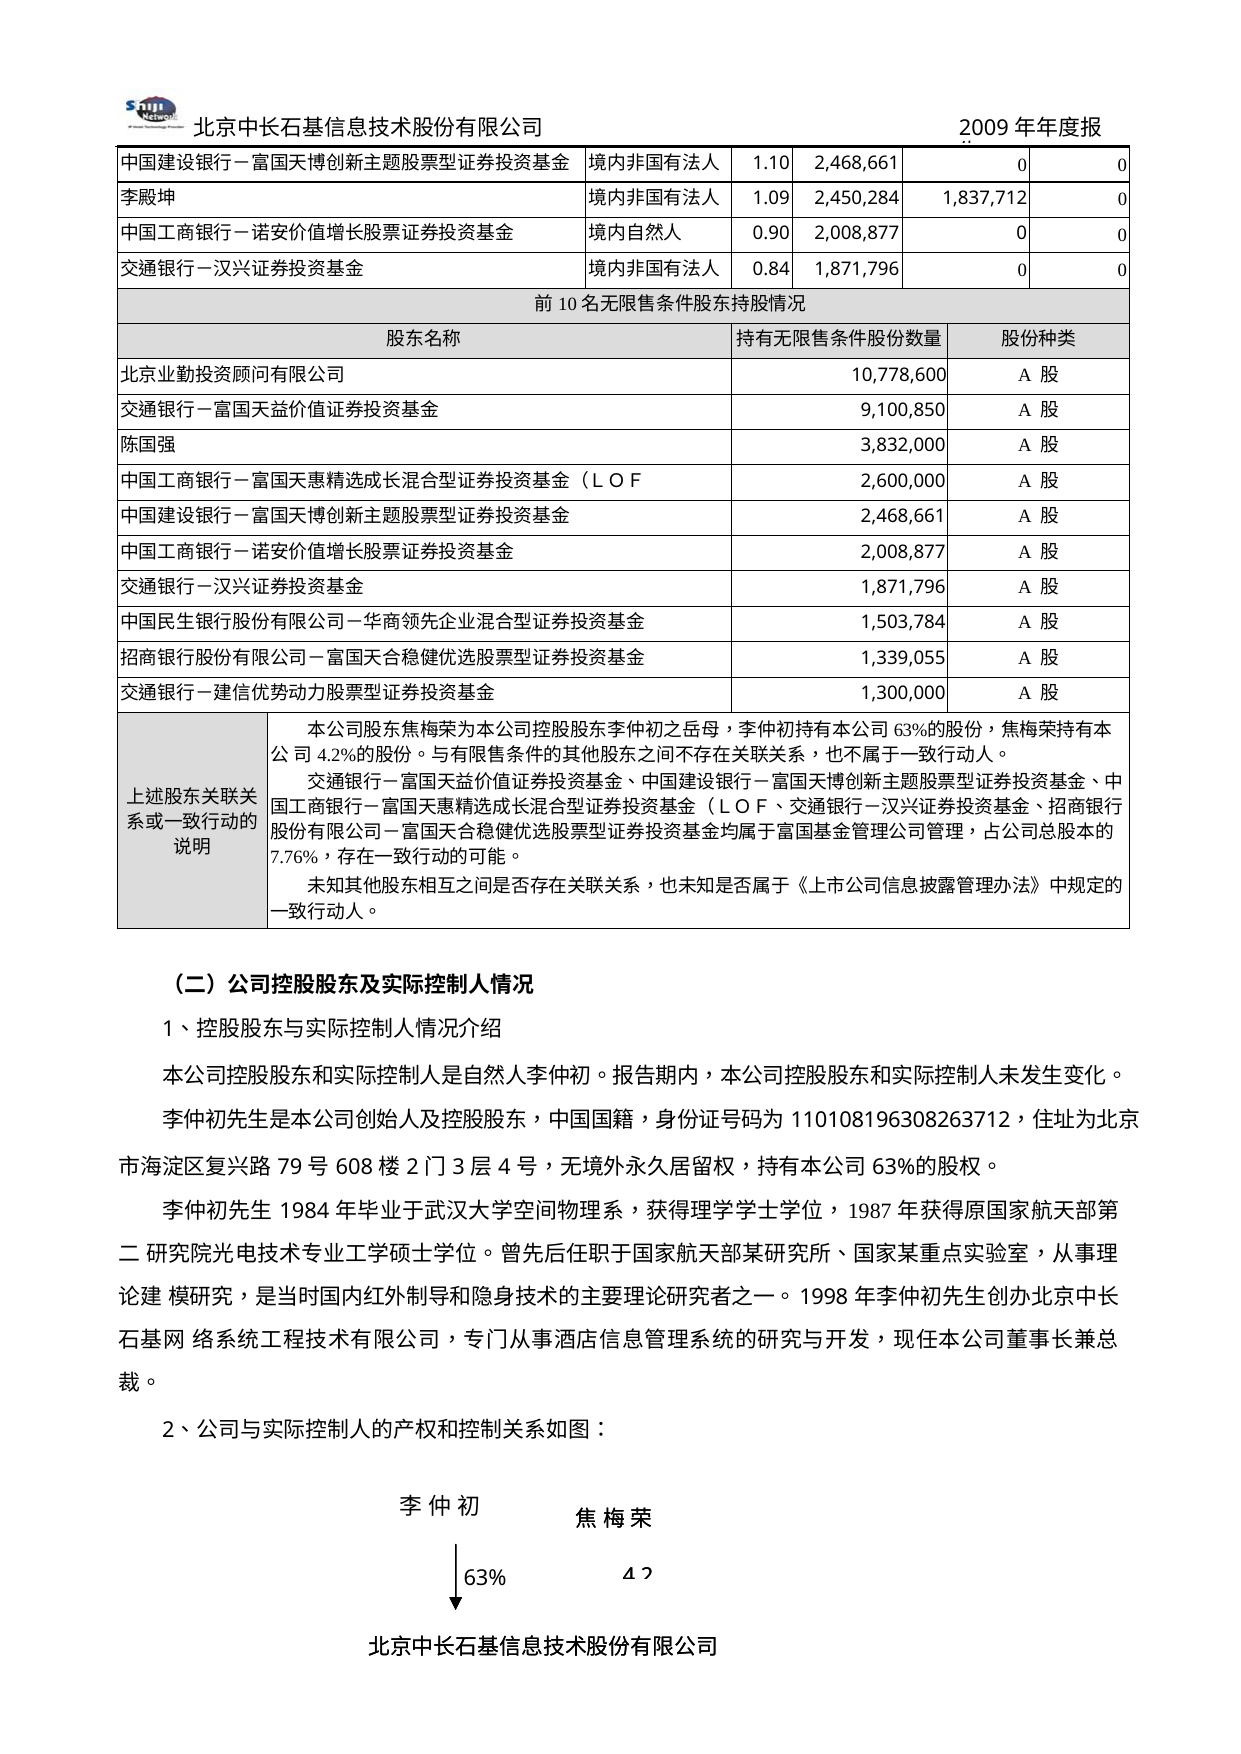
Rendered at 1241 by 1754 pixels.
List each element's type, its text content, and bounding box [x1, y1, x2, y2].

table_header 0 [903, 148, 1029, 181]
table_cell 2,450,284 [793, 183, 902, 217]
table_cell A 股 [948, 536, 1129, 570]
table_cell 1,837,712 [903, 183, 1029, 217]
table_cell 2,600,000 [732, 465, 947, 499]
table_cell A 股 [948, 359, 1129, 393]
table_cell A 股 [948, 395, 1129, 429]
table_cell 前 10 名无限售条件股东持股情况 [118, 289, 1129, 323]
table_cell 股东名称 [118, 324, 731, 358]
table_cell 10,778,600 [732, 359, 947, 393]
table_cell 1,503,784 [732, 607, 947, 641]
text 市海淀区复兴路 79 号 608 楼 2 门 3 层 4 号，无境外永久居留权，持有本公司 63%的股权。 [118, 1151, 1124, 1181]
table_cell A 股 [948, 501, 1129, 535]
table_cell A 股 [948, 642, 1129, 677]
table_cell 0.84 [732, 253, 792, 287]
table_cell 1.09 [732, 183, 792, 217]
table_cell 招商银行股份有限公司－富国天合稳健优选股票型证券投资基金 [118, 642, 731, 677]
table_cell 本公司股东焦梅荣为本公司控股股东李仲初之岳母，李仲初持有本公司 63%的股份，焦梅荣持有本公 司 4.2%的股份。与有限售条件的其他股东之间不存在关联关系，也不属于一致行动人。 交通银行－富国天益价值证券投资基金、中国建设银行－富国天博创新主题股票型证券投资基金、中 国工商银行－富国天惠精选成长混合型证券投资基金（ＬＯＦ、交通银行－汉兴证券投资基金、招商银行 股份有限公司－富国天合稳健优选股票型证券投资基金均属于富国基金管理公司管理，占公司总股本的 7.76%，存在一致行动的可能。 未知其他股东相互之间是否存在关联关系，也未知是否属于《上市公司信息披露管理办法》中规定的 一致行动人。 [268, 713, 1129, 928]
table_cell 交通银行－富国天益价值证券投资基金 [118, 395, 731, 429]
table_cell 2,008,877 [793, 218, 902, 252]
table_cell 交通银行－汉兴证券投资基金 [118, 253, 585, 287]
text 李仲初先生 1984 年毕业于武汉大学空间物理系，获得理学学士学位，1987 年获得原国家航天部第二 研究院光电技术专业工学硕士学位。曾先后任职于国家航天部某研究所、国家某重点实验室，从事理论建 模研究，是当时国内红外制导和隐身技术的主要理论研究者之一。1998 年李仲初先生创办北京中长石基网 络系统工程技术有限公司，专门从事酒店信息管理系统的研究与开发，现任本公司董事长兼总裁。 [118, 1195, 1120, 1397]
table_header 中国建设银行－富国天博创新主题股票型证券投资基金 [118, 148, 585, 181]
table_cell A 股 [948, 465, 1129, 499]
table_header 2,468,661 [793, 148, 902, 181]
table_cell 0 [1030, 183, 1129, 217]
table_cell 陈国强 [118, 430, 731, 464]
table_cell 境内非国有法人 [586, 253, 731, 287]
text 2、公司与实际控制人的产权和控制关系如图： [162, 1414, 1124, 1444]
table_cell 0 [1030, 253, 1129, 287]
table_cell 中国工商银行－富国天惠精选成长混合型证券投资基金（ＬＯＦ [118, 465, 731, 499]
table_cell 持有无限售条件股份数量 [732, 324, 947, 358]
table_cell 境内非国有法人 [586, 183, 731, 217]
table_cell 交通银行－汉兴证券投资基金 [118, 571, 731, 606]
table_cell 3,832,000 [732, 430, 947, 464]
text 本公司控股股东和实际控制人是自然人李仲初。报告期内，本公司控股股东和实际控制人未发生变化。 李仲初先生是本公司创始人及控股股东，中国国籍，身份证号码为 110108196308263712，住址为北京 [162, 1060, 1142, 1134]
table_cell 中国民生银行股份有限公司－华商领先企业混合型证券投资基金 [118, 607, 731, 641]
text （二）公司控股股东及实际控制人情况 1、控股股东与实际控制人情况介绍 [162, 969, 538, 1043]
table_header 1.10 [732, 148, 792, 181]
table_header 0 [1030, 148, 1129, 181]
table_cell 1,871,796 [732, 571, 947, 606]
table_cell 李殿坤 [118, 183, 585, 217]
table_cell 2,468,661 [732, 501, 947, 535]
table_cell 股份种类 [948, 324, 1129, 358]
table_cell 1,339,055 [732, 642, 947, 677]
table_cell 1,871,796 [793, 253, 902, 287]
table_cell 0 [903, 253, 1029, 287]
table_cell 中国工商银行－诺安价值增长股票证券投资基金 [118, 536, 731, 570]
table_cell A 股 [948, 430, 1129, 464]
table_cell 0 [903, 218, 1029, 252]
table_cell 0 [1030, 218, 1129, 252]
table_header 境内非国有法人 [586, 148, 731, 181]
table_cell 0.90 [732, 218, 792, 252]
table_cell 2,008,877 [732, 536, 947, 570]
table_cell 境内自然人 [586, 218, 731, 252]
table_cell 1,300,000 [732, 678, 947, 712]
table_cell 中国工商银行－诺安价值增长股票证券投资基金 [118, 218, 585, 252]
table_cell A 股 [948, 571, 1129, 606]
table_cell 交通银行－建信优势动力股票型证券投资基金 [118, 678, 731, 712]
table_cell 上述股东关联关 系或一致行动的 说明 [118, 713, 267, 928]
table_cell A 股 [948, 678, 1129, 712]
table_cell A 股 [948, 607, 1129, 641]
picture [118, 88, 194, 137]
table_cell 北京业勤投资顾问有限公司 [118, 359, 731, 393]
table_cell 9,100,850 [732, 395, 947, 429]
table_cell 中国建设银行－富国天博创新主题股票型证券投资基金 [118, 501, 731, 535]
